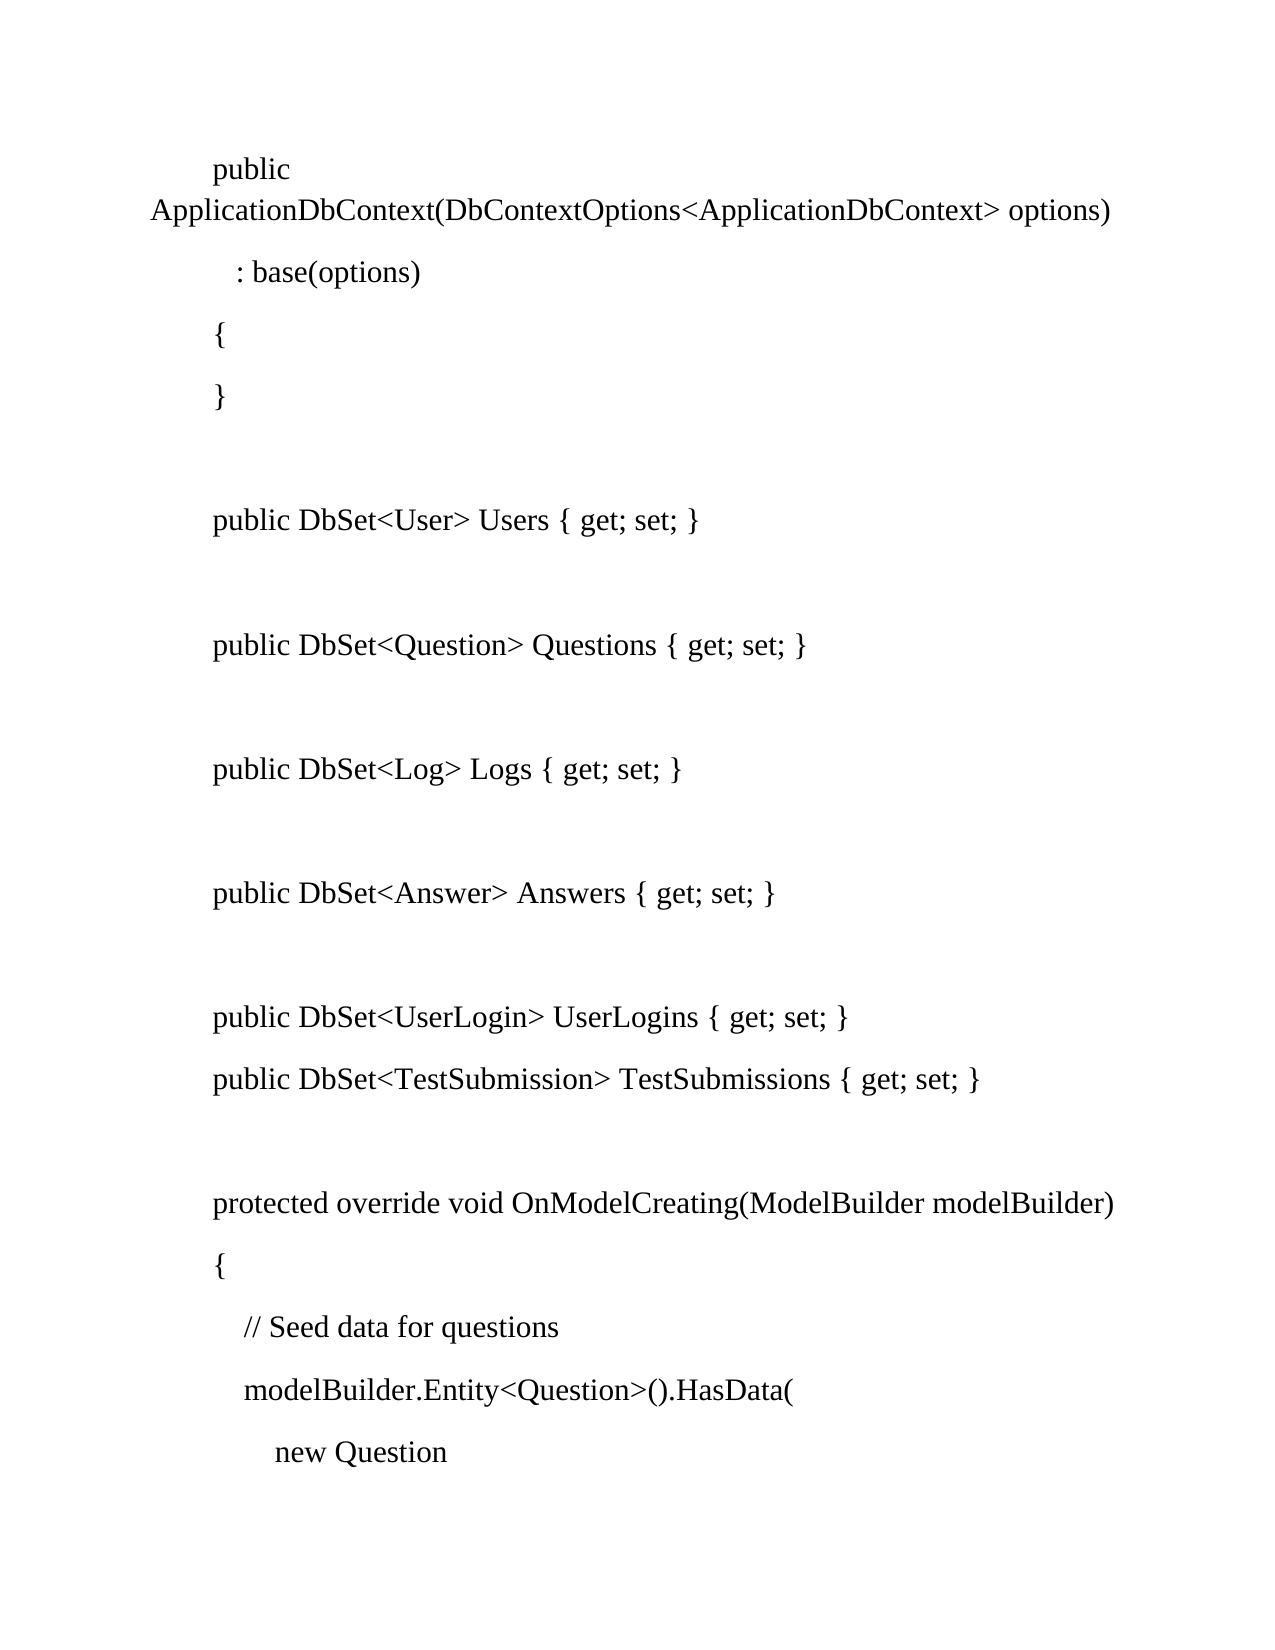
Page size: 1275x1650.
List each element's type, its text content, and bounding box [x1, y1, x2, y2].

text public DbSet<User> Users { get; set; } [150, 502, 1125, 538]
text public ApplicationDbContext(DbContextOptions<ApplicationDbContext> options) [150, 150, 1125, 227]
text public DbSet<Question> Questions { get; set; } [150, 626, 1125, 662]
text public DbSet<TestSubmission> TestSubmissions { get; set; } [150, 1060, 1125, 1096]
text public DbSet<Answer> Answers { get; set; } [150, 874, 1125, 910]
text { [150, 315, 1125, 351]
text // Seed data for questions [150, 1309, 1125, 1345]
text protected override void OnModelCreating(ModelBuilder modelBuilder) [150, 1184, 1125, 1221]
text public DbSet<UserLogin> UserLogins { get; set; } [150, 998, 1125, 1034]
text modelBuilder.Entity<Question>().HasData( [150, 1371, 1125, 1407]
text new Question [150, 1433, 1125, 1469]
text : base(options) [150, 253, 1125, 289]
text } [150, 377, 1125, 413]
text public DbSet<Log> Logs { get; set; } [150, 750, 1125, 786]
text { [150, 1247, 1125, 1283]
